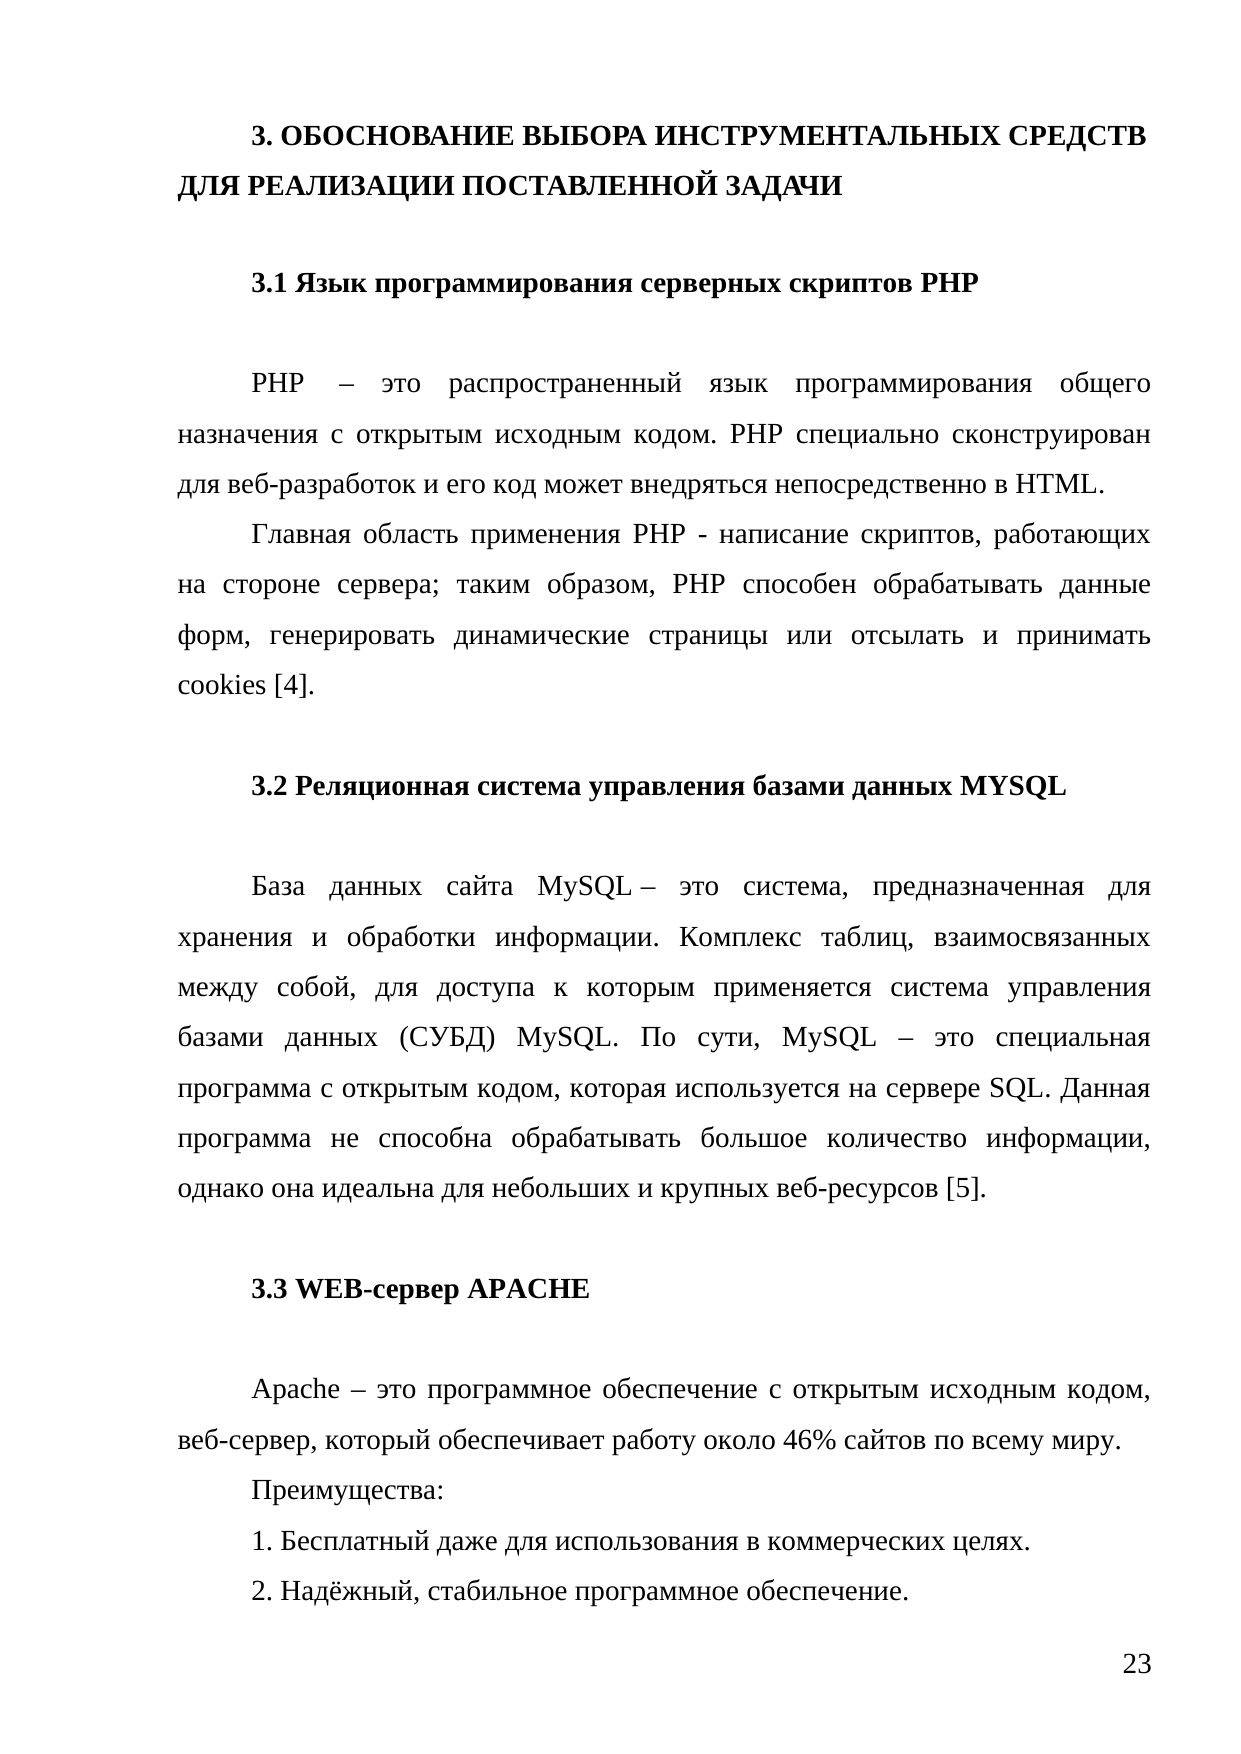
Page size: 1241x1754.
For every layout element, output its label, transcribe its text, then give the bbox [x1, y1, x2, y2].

text Главная область применения PHP - написание скриптов, работающих на стороне сервера; таким образом, PHP способен обрабатывать данные форм, генерировать динамические страницы или отсылать и принимать cookies [4]. [177, 516, 1152, 701]
subtitle 3.3 WEB-сервер APACHE [177, 1271, 1152, 1304]
text Apache – это программное обеспечение с открытым исходным кодом, веб-сервер, который обеспечивает работу около 46% сайтов по всему миру. [177, 1372, 1152, 1456]
subtitle 3. ОБОСНОВАНИЕ ВЫБОРА ИНСТРУМЕНТАЛЬНЫХ СРЕДСТВ ДЛЯ РЕАЛИЗАЦИИ ПОСТАВЛЕННОЙ ЗАДАЧИ [177, 118, 1152, 202]
subtitle 3.1 Язык программирования серверных скриптов PHP [177, 265, 1152, 298]
text Преимущества: [177, 1472, 1152, 1506]
list Надёжный, стабильное программное обеспечение. [177, 1573, 1152, 1606]
text База данных сайта MySQL – это система, предназначенная для хранения и обработки информации. Комплекс таблиц, взаимосвязанных между собой, для доступа к которым применяется система управления базами данных (СУБД) MySQL. По сути, MySQL – это специальная программа с открытым кодом, которая используется на сервере SQL. Данная программа не способна обрабатывать большое количество информации, однако она идеальна для небольших и крупных веб-ресурсов [5]. [177, 868, 1152, 1204]
subtitle 3.2 Реляционная система управления базами данных MYSQL [177, 768, 1152, 801]
text PHP – это распространенный язык программирования общего назначения с открытым исходным кодом. PHP специально сконструирован для веб-разработок и его код может внедряться непосредственно в HTML. [177, 365, 1152, 499]
list Бесплатный даже для использования в коммерческих целях. [177, 1523, 1152, 1556]
